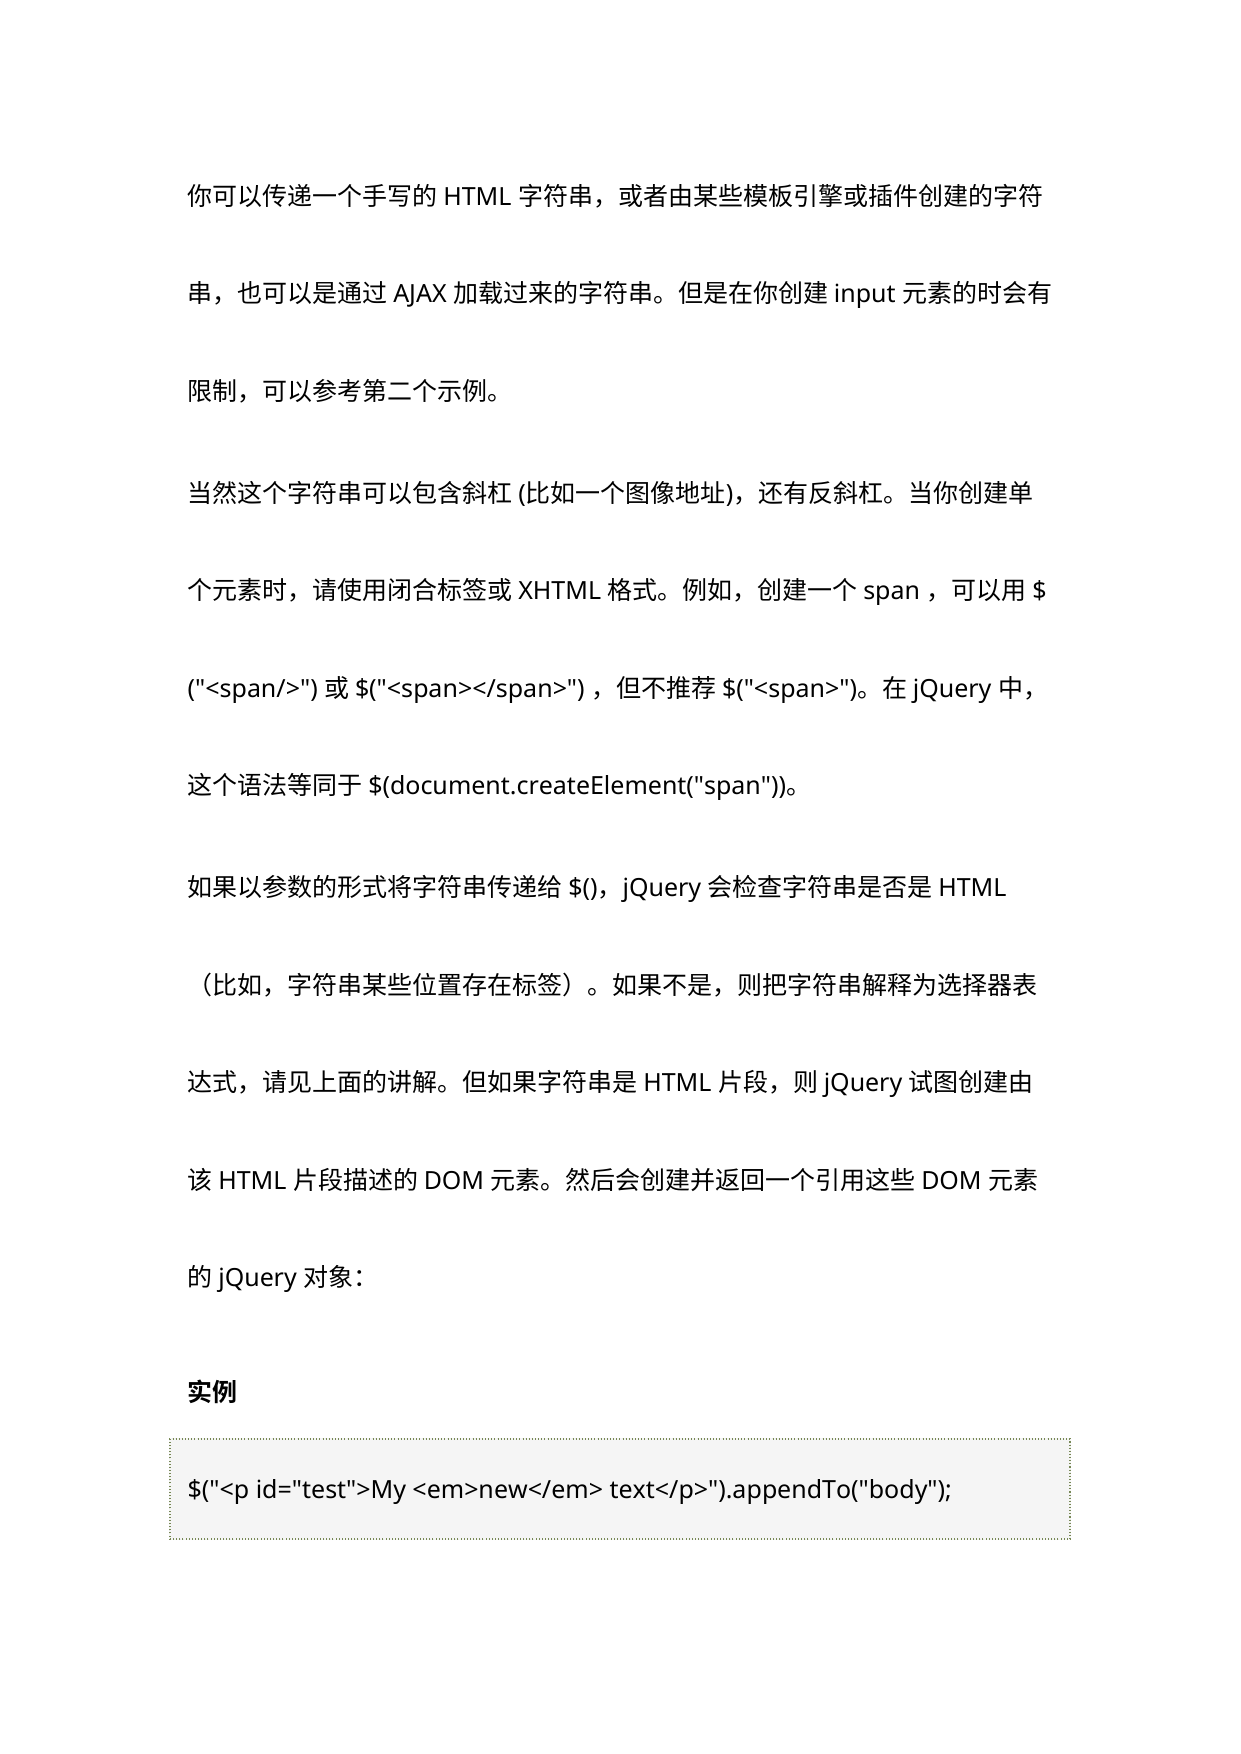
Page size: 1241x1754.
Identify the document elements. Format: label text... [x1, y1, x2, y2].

text 当然这个字符串可以包含斜杠 (比如一个图像地址)，还有反斜杠。当你创建单个元素时，请使用闭合标签或 XHTML 格式。例如，创建一个 span ，可以用 $("<span/>") 或 $("<span></span>") ，但不推荐 $("<span>")。在 jQuery 中，这个语法等同于 $(document.createElement("span"))。 [187, 459, 1053, 816]
text 实例 [187, 1358, 1053, 1423]
text 如果以参数的形式将字符串传递给 $()，jQuery 会检查字符串是否是 HTML （比如，字符串某些位置存在标签）。如果不是，则把字符串解释为选择器表达式，请见上面的讲解。但如果字符串是 HTML 片段，则 jQuery 试图创建由该 HTML 片段描述的 DOM 元素。然后会创建并返回一个引用这些 DOM 元素的 jQuery 对象： [187, 853, 1053, 1308]
text 你可以传递一个手写的 HTML 字符串，或者由某些模板引擎或插件创建的字符串，也可以是通过 AJAX 加载过来的字符串。但是在你创建 input 元素的时会有限制，可以参考第二个示例。 [187, 162, 1053, 422]
text $("<p id="test">My <em>new</em> text</p>").appendTo("body"); [169, 1438, 1071, 1540]
